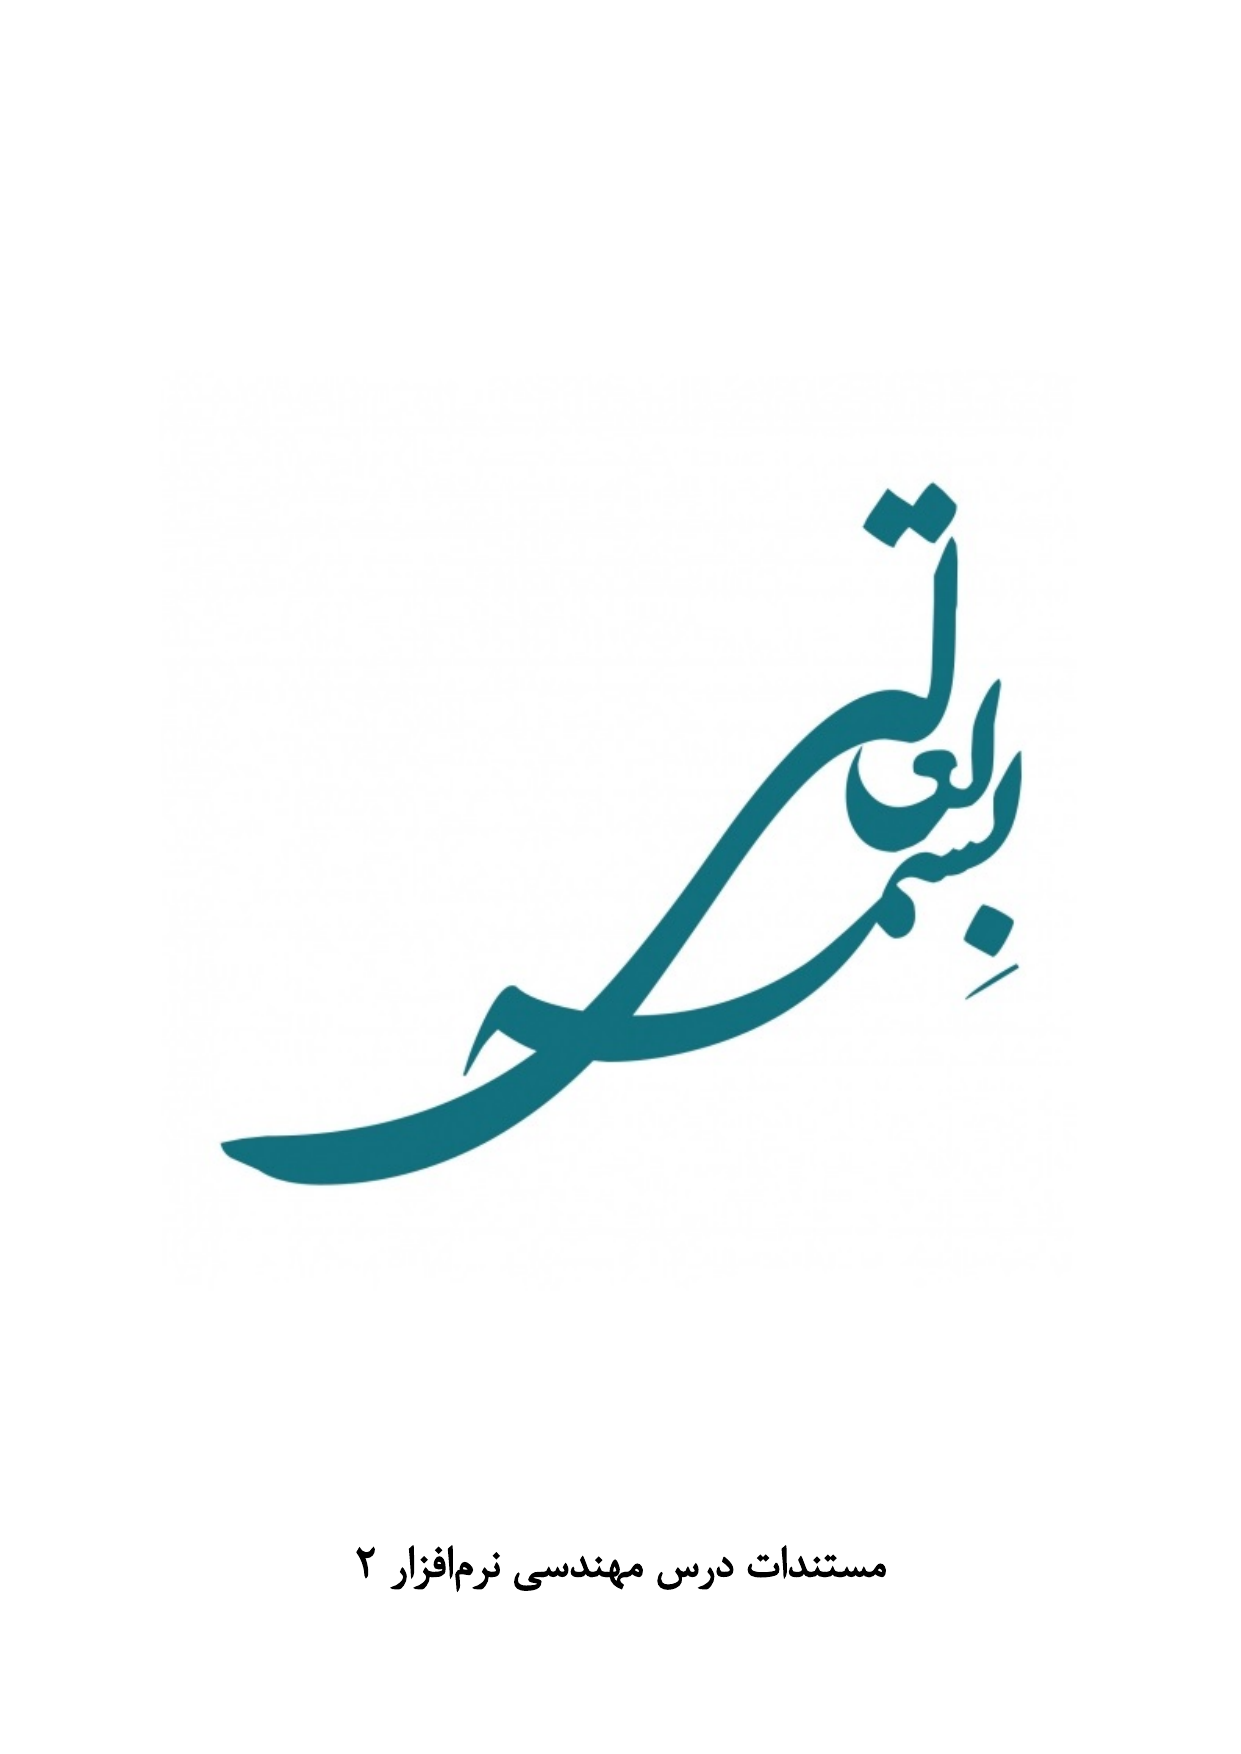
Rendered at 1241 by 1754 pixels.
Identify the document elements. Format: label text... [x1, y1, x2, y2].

text مستندات درس مهندسی نرم‌افزار 2 [150, 1543, 1090, 1593]
picture [151, 365, 1089, 1303]
